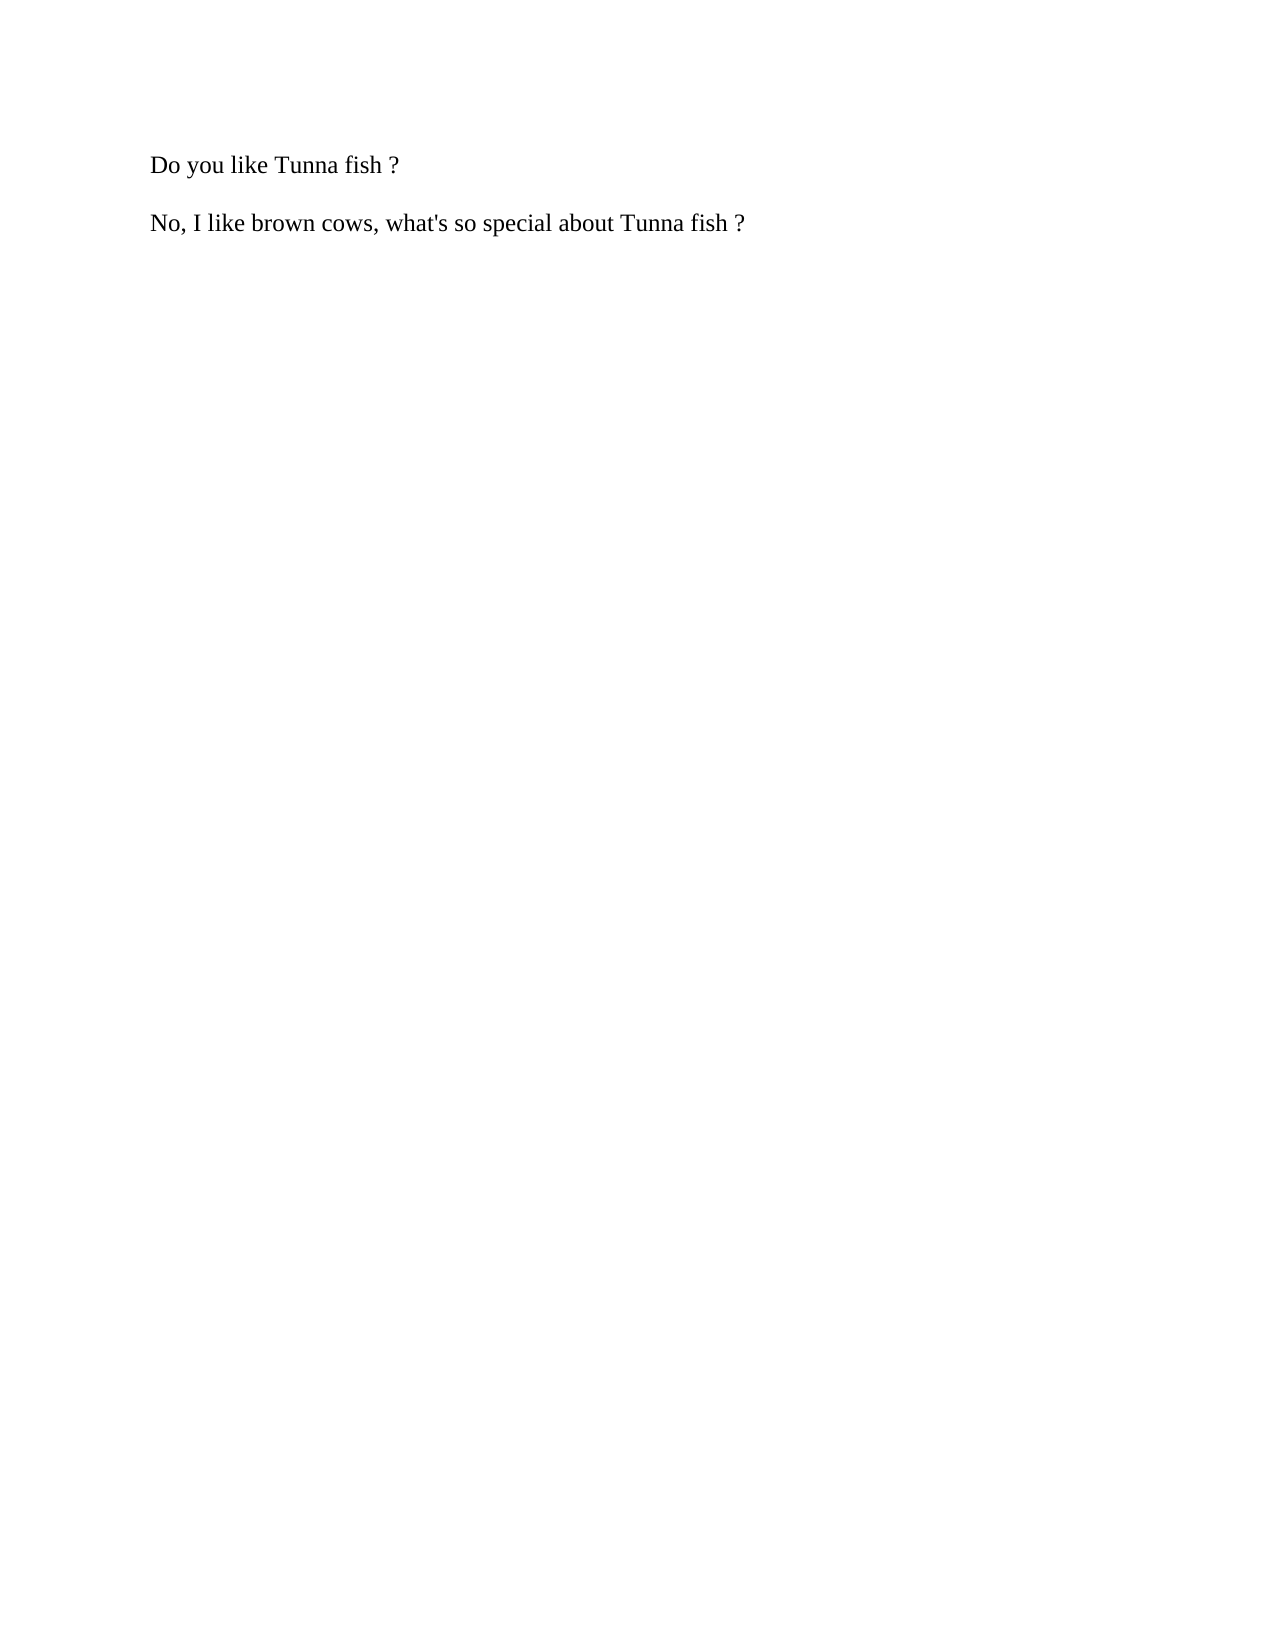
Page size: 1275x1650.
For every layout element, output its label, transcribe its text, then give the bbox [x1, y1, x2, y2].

text Do you like Tunna fish ? [150, 150, 1125, 179]
text No, I like brown cows, what's so special about Tunna fish ? [150, 208, 1125, 237]
